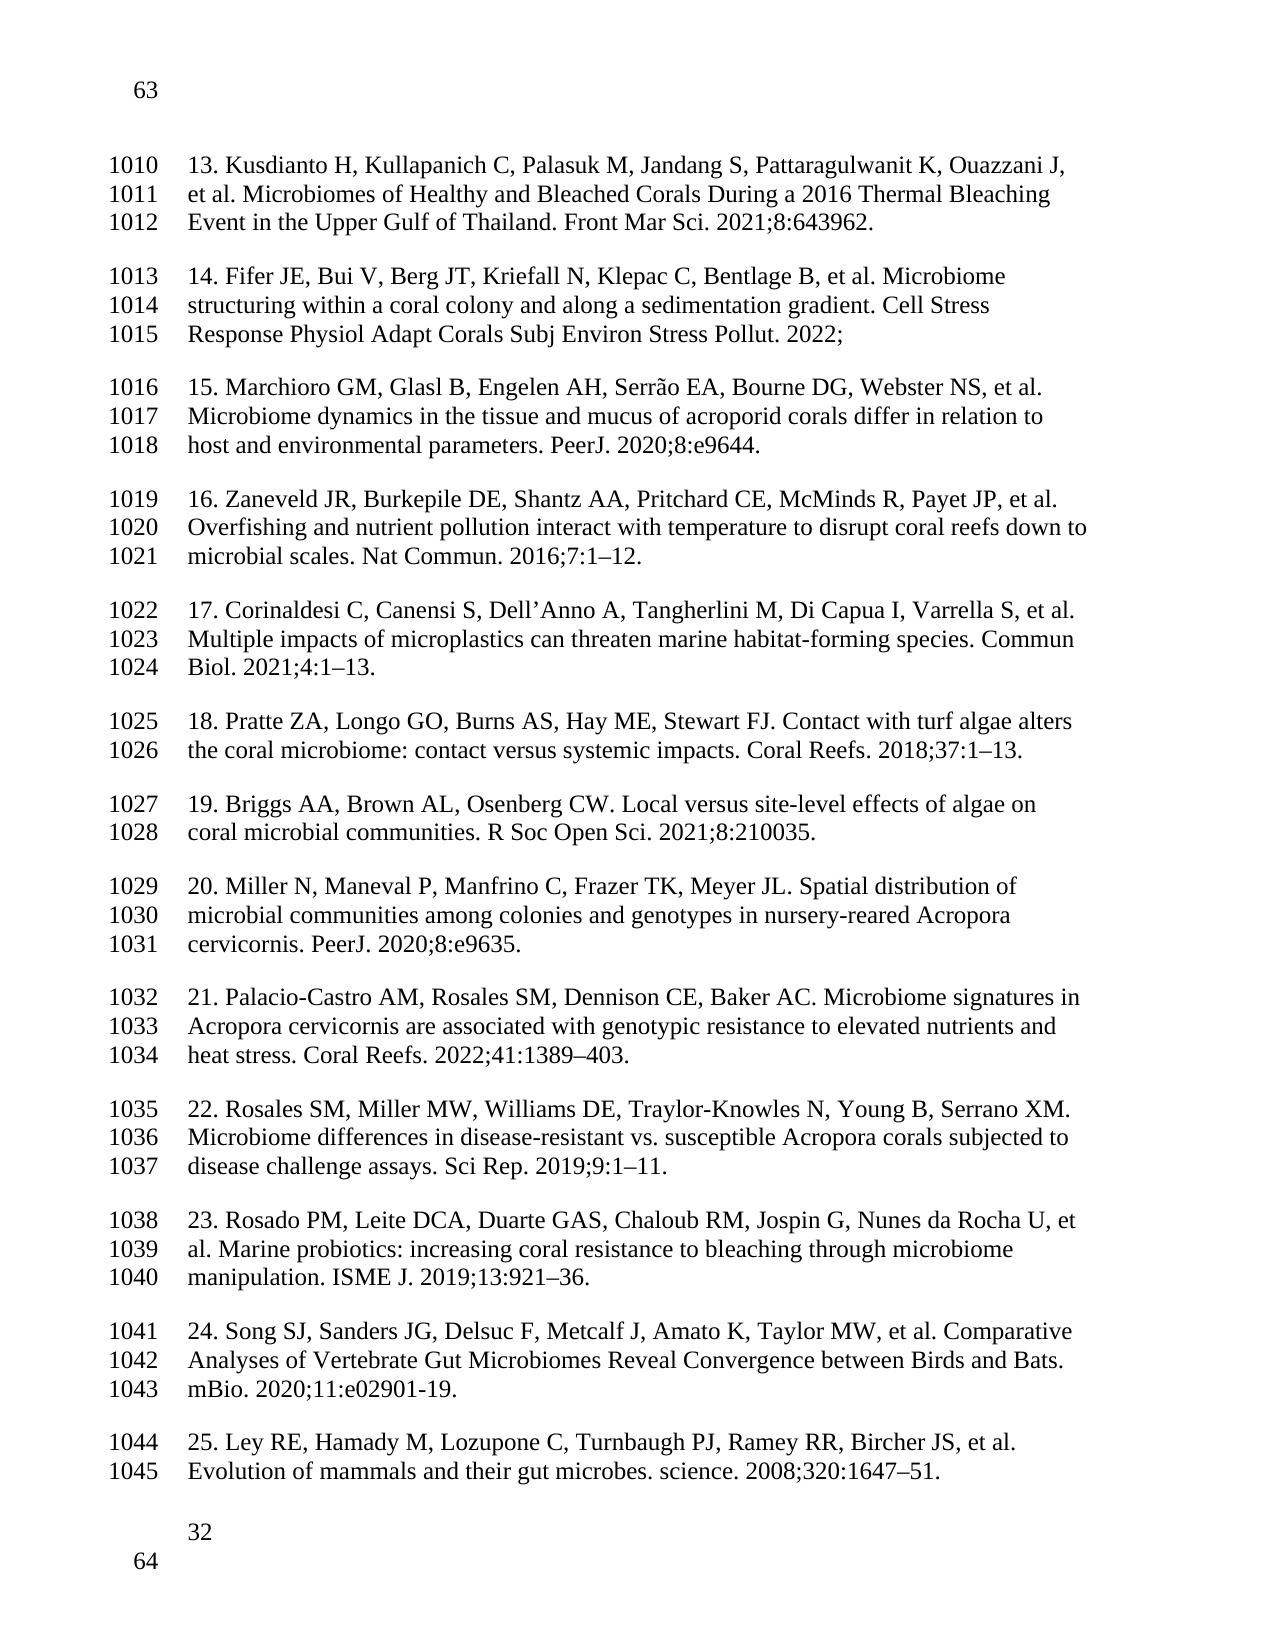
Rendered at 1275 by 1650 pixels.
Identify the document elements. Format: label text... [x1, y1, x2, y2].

text 14. Fifer JE, Bui V, Berg JT, Kriefall N, Klepac C, Bentlage B, et al. Microbiome structuring within a coral colony and along a sedimentation gradient. Cell Stress Response Physiol Adapt Corals Subj Environ Stress Pollut. 2022; [187, 261, 1087, 347]
text 23. Rosado PM, Leite DCA, Duarte GAS, Chaloub RM, Jospin G, Nunes da Rocha U, et al. Marine probiotics: increasing coral resistance to bleaching through microbiome manipulation. ISME J. 2019;13:921–36. [187, 1205, 1087, 1291]
text 16. Zaneveld JR, Burkepile DE, Shantz AA, Pritchard CE, McMinds R, Payet JP, et al. Overfishing and nutrient pollution interact with temperature to disrupt coral reefs down to microbial scales. Nat Commun. 2016;7:1–12. [187, 484, 1087, 570]
text 20. Miller N, Maneval P, Manfrino C, Frazer TK, Meyer JL. Spatial distribution of microbial communities among colonies and genotypes in nursery-reared Acropora cervicornis. PeerJ. 2020;8:e9635. [187, 871, 1087, 957]
text 15. Marchioro GM, Glasl B, Engelen AH, Serrão EA, Bourne DG, Webster NS, et al. Microbiome dynamics in the tissue and mucus of acroporid corals differ in relation to host and environmental parameters. PeerJ. 2020;8:e9644. [187, 372, 1087, 459]
text 17. Corinaldesi C, Canensi S, Dell’Anno A, Tangherlini M, Di Capua I, Varrella S, et al. Multiple impacts of microplastics can threaten marine habitat-forming species. Commun Biol. 2021;4:1–13. [187, 595, 1087, 681]
text 22. Rosales SM, Miller MW, Williams DE, Traylor-Knowles N, Young B, Serrano XM. Microbiome differences in disease-resistant vs. susceptible Acropora corals subjected to disease challenge assays. Sci Rep. 2019;9:1–11. [187, 1094, 1087, 1180]
text 25. Ley RE, Hamady M, Lozupone C, Turnbaugh PJ, Ramey RR, Bircher JS, et al. Evolution of mammals and their gut microbes. science. 2008;320:1647–51. [187, 1427, 1087, 1485]
text 21. Palacio-Castro AM, Rosales SM, Dennison CE, Baker AC. Microbiome signatures in Acropora cervicornis are associated with genotypic resistance to elevated nutrients and heat stress. Coral Reefs. 2022;41:1389–403. [187, 982, 1087, 1069]
text 13. Kusdianto H, Kullapanich C, Palasuk M, Jandang S, Pattaragulwanit K, Ouazzani J, et al. Microbiomes of Healthy and Bleached Corals During a 2016 Thermal Bleaching Event in the Upper Gulf of Thailand. Front Mar Sci. 2021;8:643962. [187, 150, 1087, 236]
text 19. Briggs AA, Brown AL, Osenberg CW. Local versus site-level effects of algae on coral microbial communities. R Soc Open Sci. 2021;8:210035. [187, 789, 1087, 846]
text 24. Song SJ, Sanders JG, Delsuc F, Metcalf J, Amato K, Taylor MW, et al. Comparative Analyses of Vertebrate Gut Microbiomes Reveal Convergence between Birds and Bats. mBio. 2020;11:e02901-19. [187, 1316, 1087, 1402]
text 18. Pratte ZA, Longo GO, Burns AS, Hay ME, Stewart FJ. Contact with turf algae alters the coral microbiome: contact versus systemic impacts. Coral Reefs. 2018;37:1–13. [187, 706, 1087, 764]
